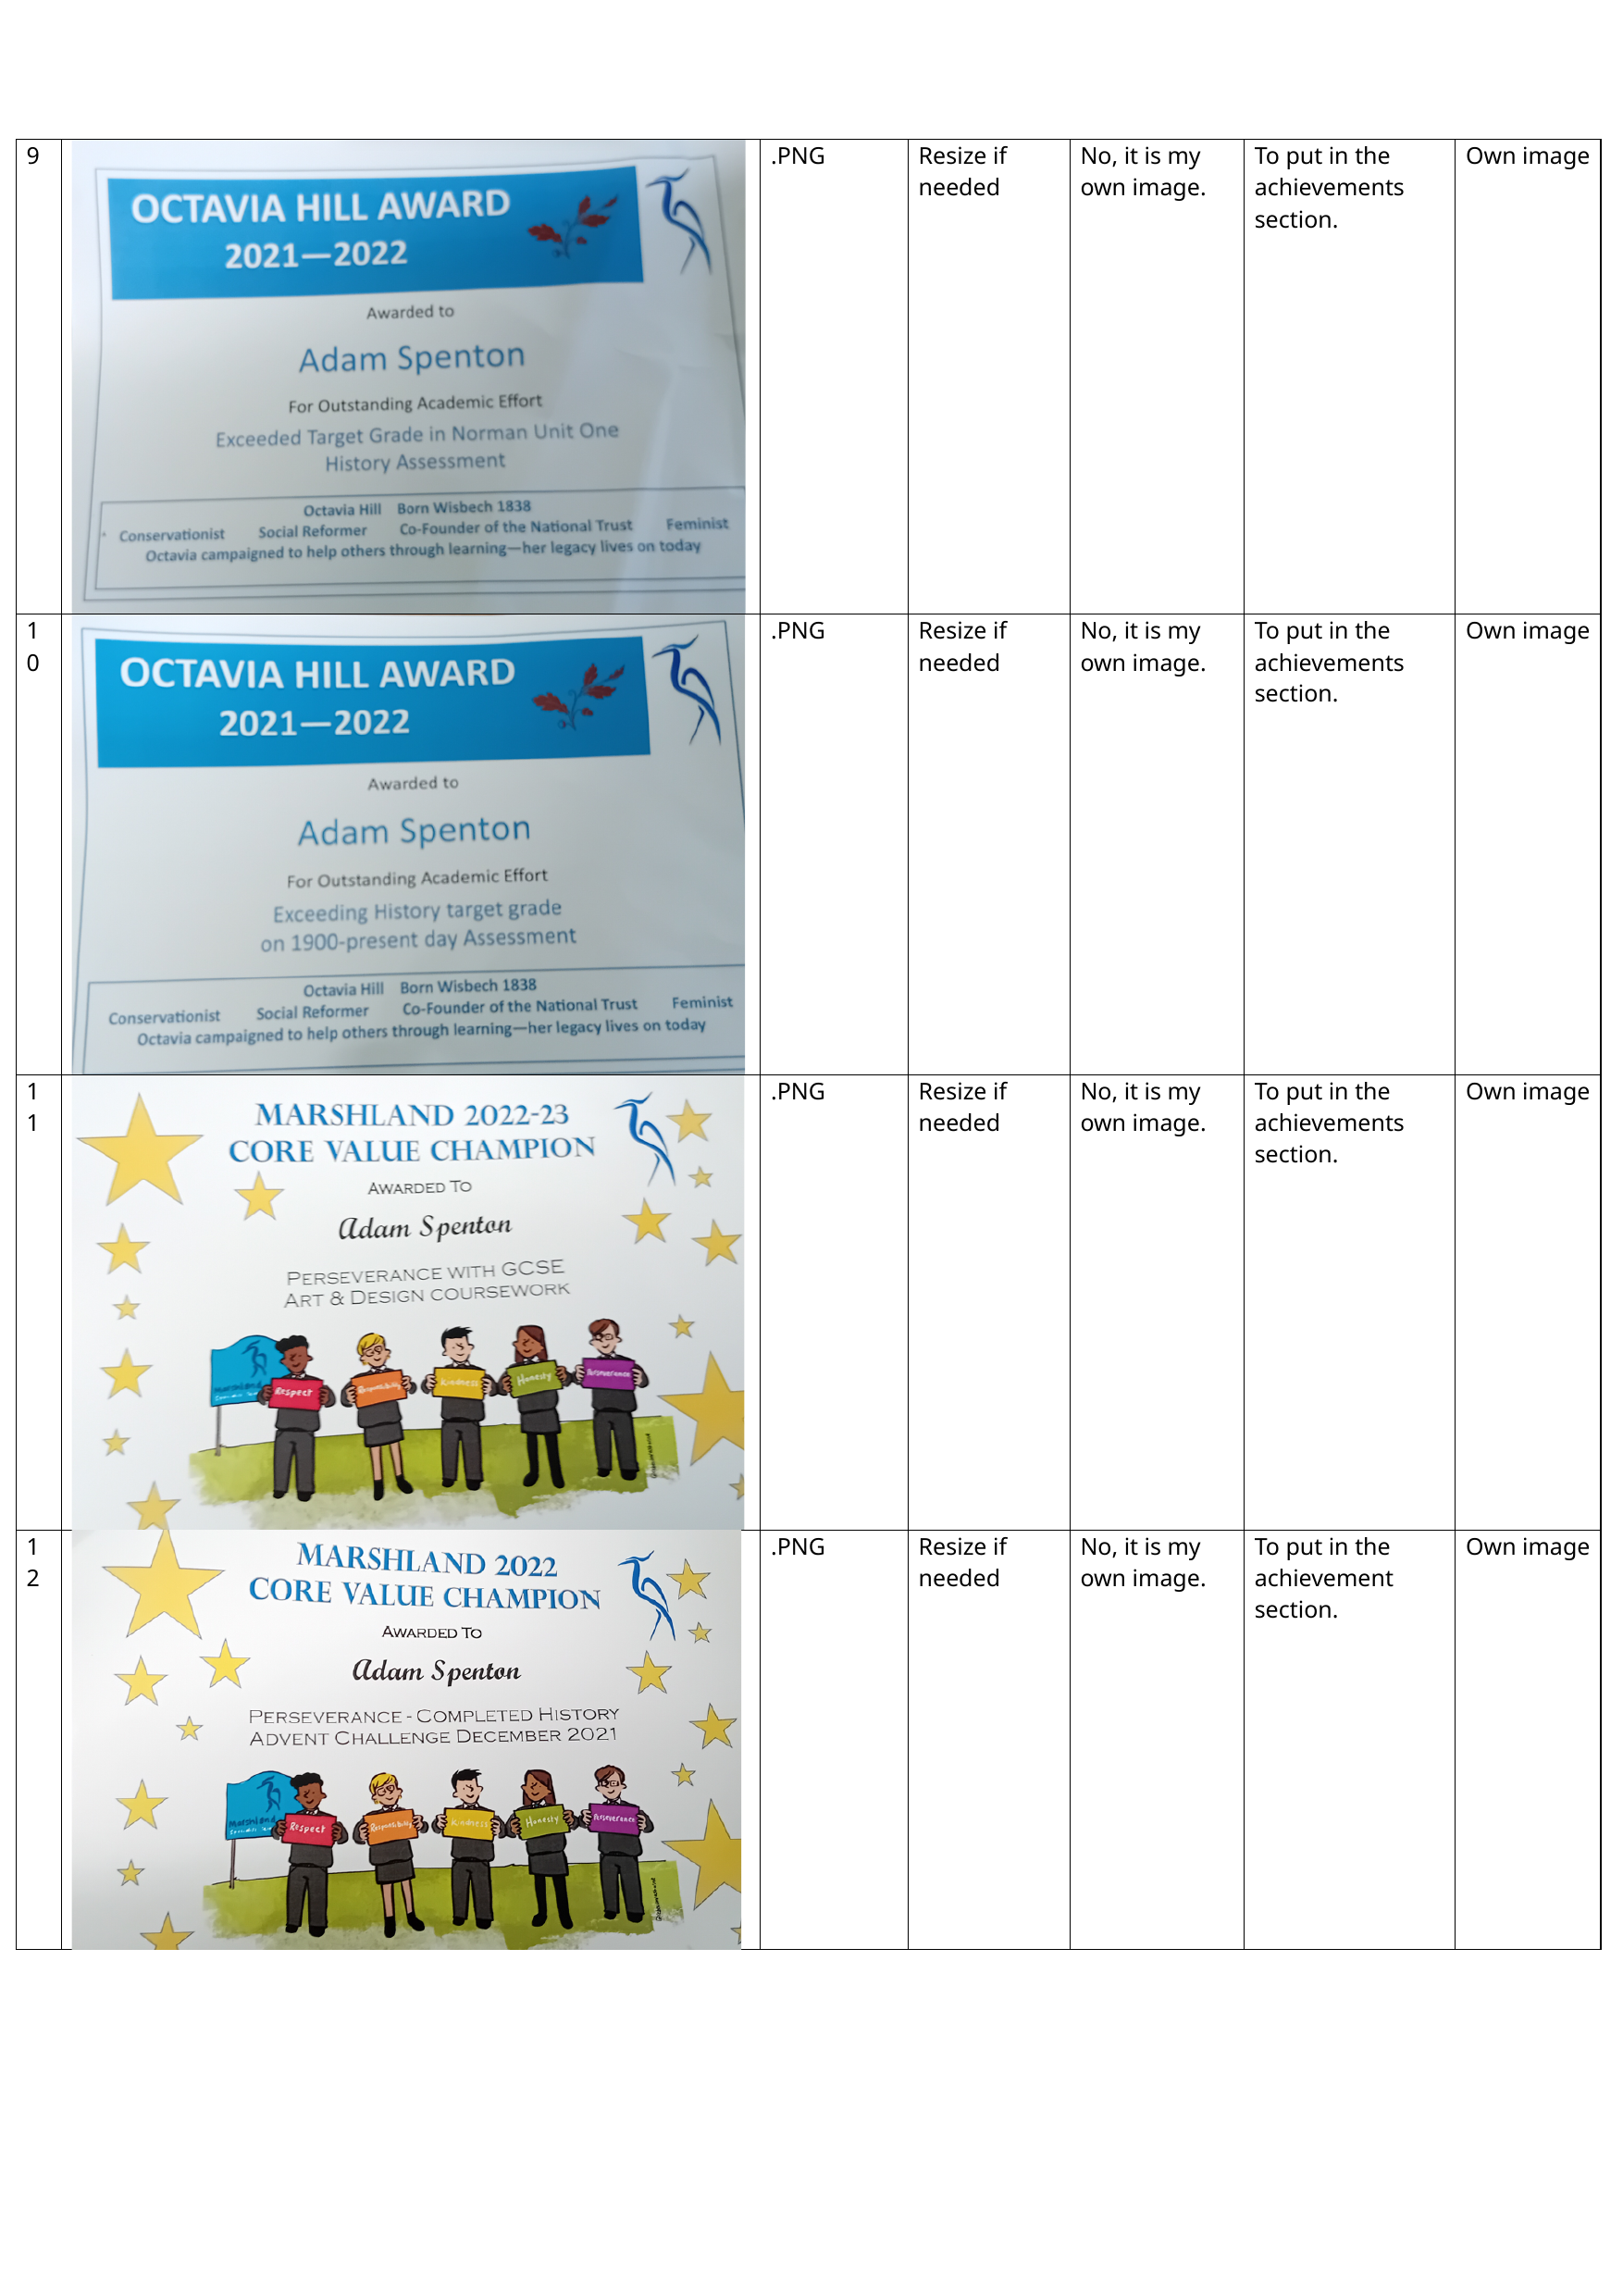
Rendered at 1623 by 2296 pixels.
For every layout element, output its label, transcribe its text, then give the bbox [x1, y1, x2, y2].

table_cell Own image [1456, 614, 1600, 1074]
table_cell [62, 1531, 71, 1949]
table_cell [742, 1531, 760, 1949]
table_cell No, it is my own image. [1071, 1531, 1244, 1949]
table_cell Resize if needed [909, 1531, 1070, 1949]
table_cell [745, 1075, 760, 1530]
table_cell Resize if needed [909, 1075, 1070, 1530]
picture [71, 614, 746, 1074]
table_cell No, it is my own image. [1071, 140, 1244, 614]
table_cell To put in the achievements section. [1245, 614, 1455, 1074]
table_cell 9 [17, 140, 61, 614]
table_cell Resize if needed [909, 614, 1070, 1074]
picture [71, 140, 746, 614]
table_cell Own image [1456, 1531, 1600, 1949]
table_cell .PNG [761, 140, 908, 614]
table_cell [62, 1075, 71, 1530]
table_cell [62, 614, 71, 1074]
table_cell No, it is my own image. [1071, 1075, 1244, 1530]
table_cell Own image [1456, 140, 1600, 614]
table_cell No, it is my own image. [1071, 614, 1244, 1074]
table_cell .PNG [761, 614, 908, 1074]
table_cell Resize if needed [909, 140, 1070, 614]
table_cell 12 [17, 1531, 61, 1949]
table_cell To put in the achievements section. [1245, 1075, 1455, 1530]
table_cell [62, 140, 71, 614]
table_cell 10 [17, 614, 61, 1074]
table_cell [746, 614, 760, 1074]
table_cell [746, 140, 760, 614]
picture [71, 1075, 745, 1950]
table_cell .PNG [761, 1531, 908, 1949]
table_cell To put in the achievement section. [1245, 1531, 1455, 1949]
table_cell Own image [1456, 1075, 1600, 1530]
table_cell .PNG [761, 1075, 908, 1530]
table_cell 11 [17, 1075, 61, 1530]
table_cell To put in the achievements section. [1245, 140, 1455, 614]
